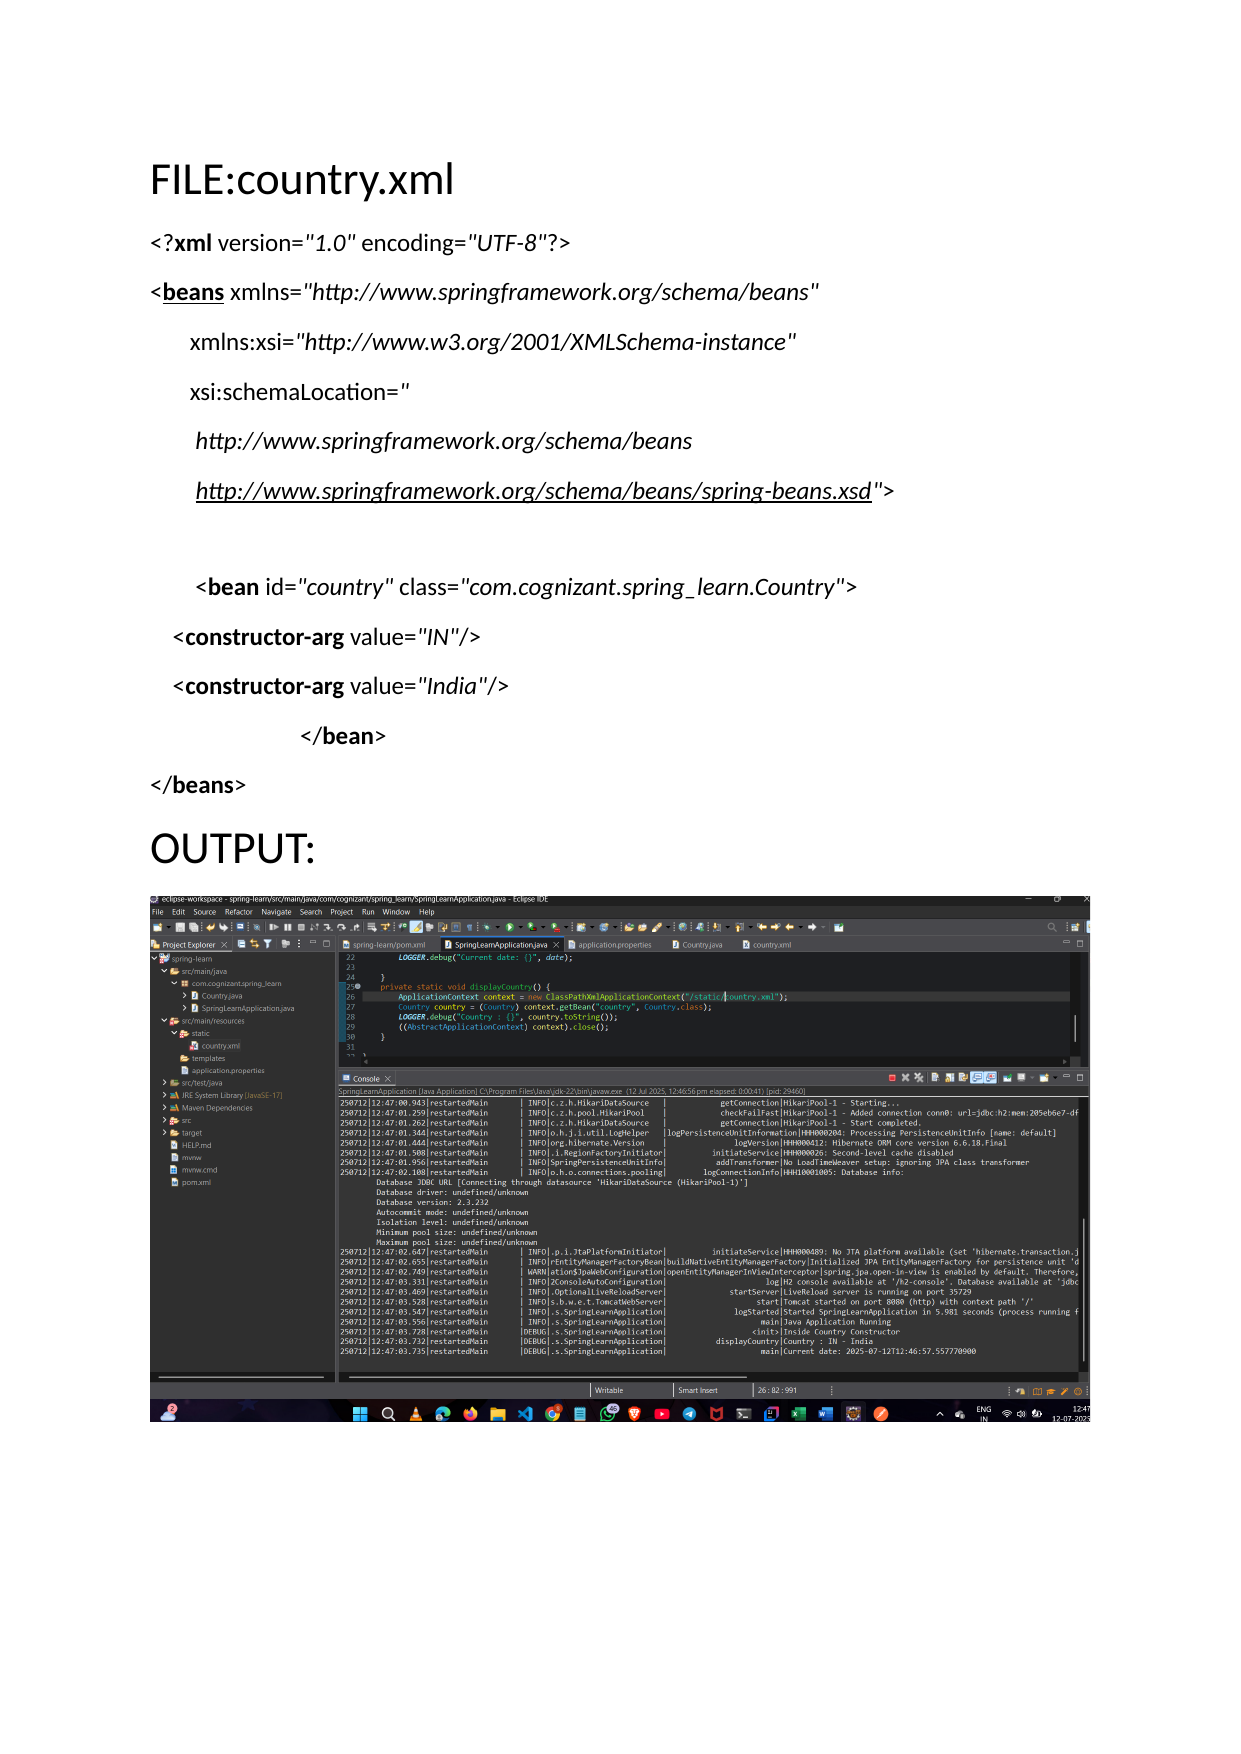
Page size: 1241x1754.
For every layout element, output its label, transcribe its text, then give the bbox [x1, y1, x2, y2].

text </beans> [150, 770, 1090, 800]
text OUTPUT: [150, 819, 1090, 875]
picture [150, 896, 1091, 1422]
text <?xml version="1.0" encoding="UTF-8"?> [150, 227, 1090, 257]
text xsi:schemaLocation=" [150, 376, 1090, 406]
text http://www.springframework.org/schema/beans/spring-beans.xsd"> [150, 475, 1090, 505]
text <beans xmlns="http://www.springframework.org/schema/beans" [150, 277, 1090, 307]
text <constructor-arg value="IN"/> [150, 621, 1090, 651]
text <constructor-arg value="India"/> [150, 671, 1090, 701]
text xmlns:xsi="http://www.w3.org/2001/XMLSchema-instance" [150, 326, 1090, 357]
text </bean> [150, 720, 1090, 751]
text FILE:country.xml [150, 150, 1090, 206]
text http://www.springframework.org/schema/beans [150, 425, 1090, 456]
text <bean id="country" class="com.cognizant.spring_learn.Country"> [150, 571, 1090, 602]
